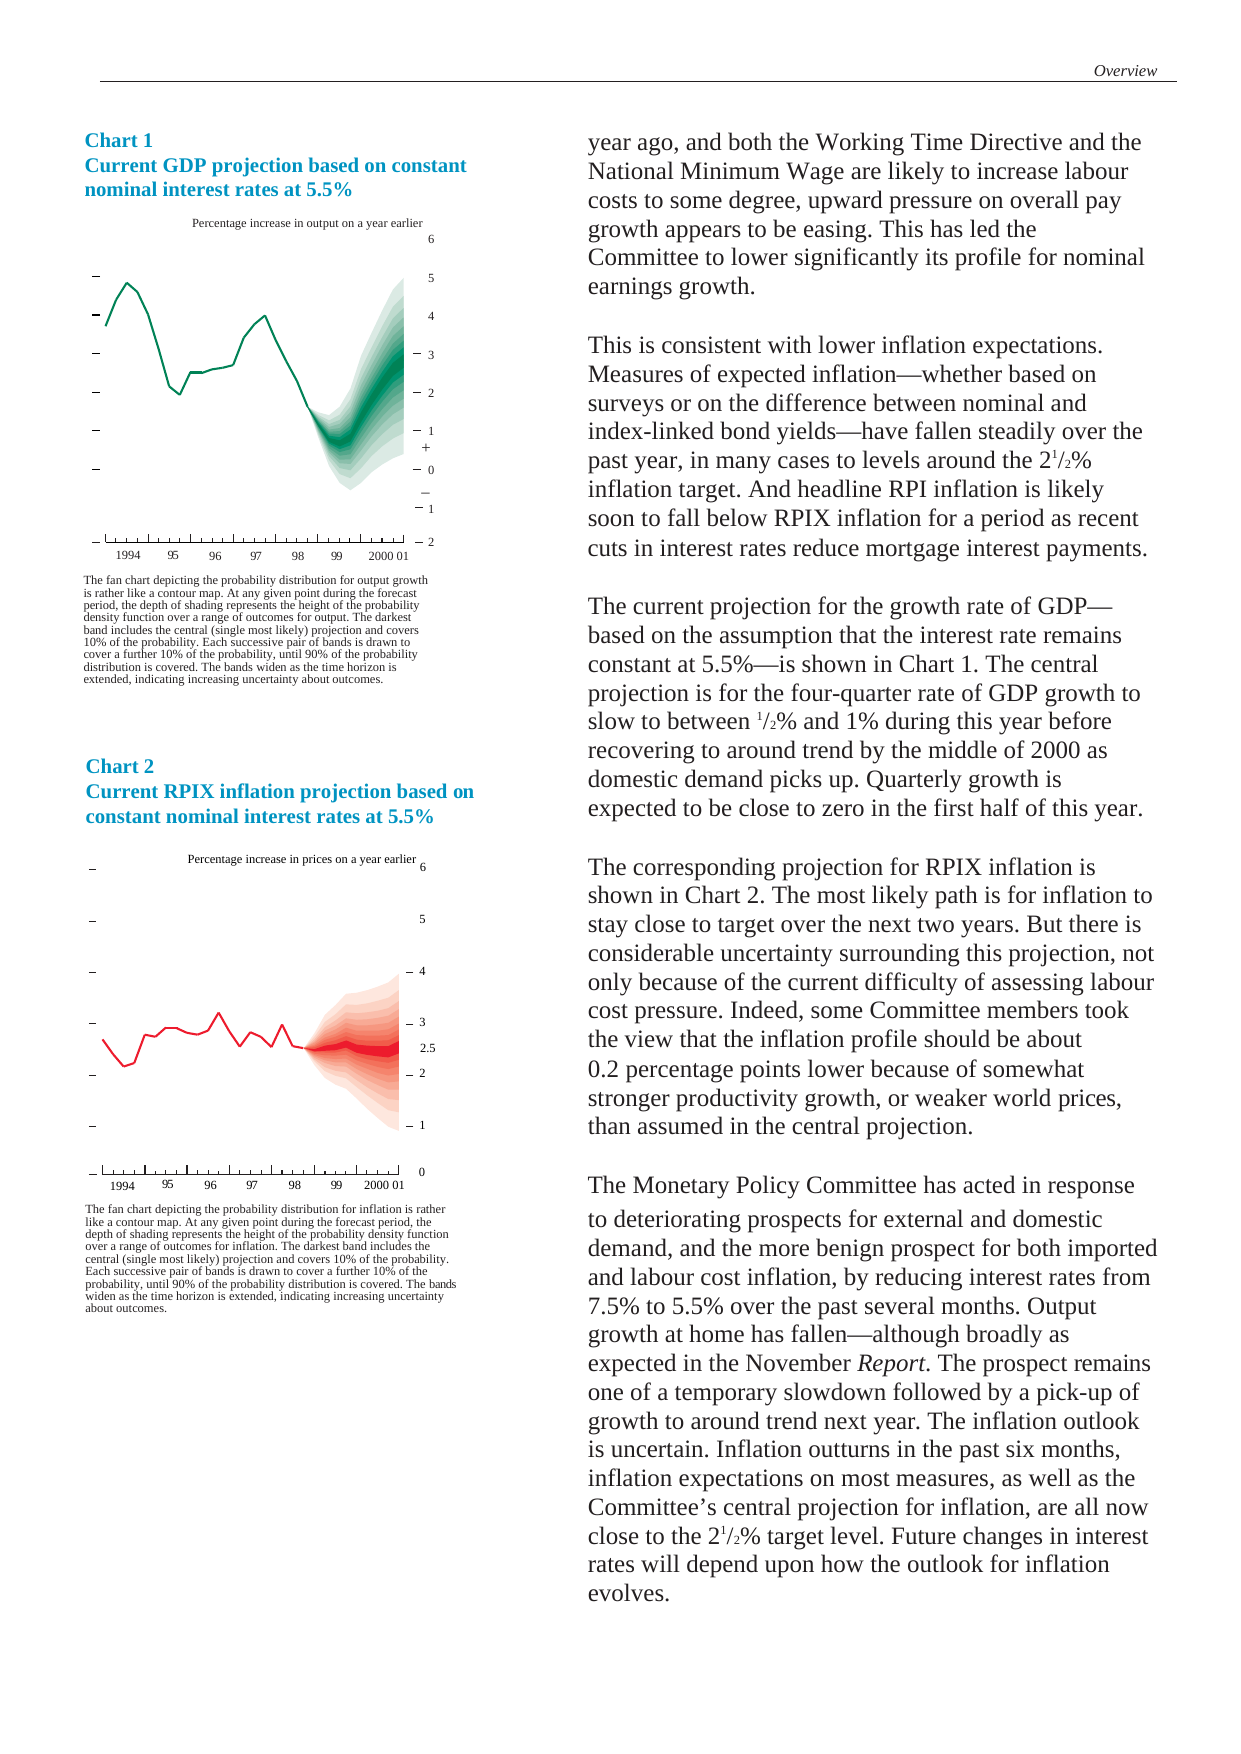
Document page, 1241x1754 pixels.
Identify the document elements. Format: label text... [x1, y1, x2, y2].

text 1 [67, 1118, 425, 1132]
subtitle Chart 2 [85, 754, 479, 778]
text 6 [428, 232, 471, 246]
text Current RPIX inflation projection based on constant nominal interest rates at 5.5% [85, 779, 479, 828]
text Percentage increase in output on a year earlier [192, 216, 471, 231]
text – [421, 482, 471, 501]
subtitle to deteriorating prospects for external and domestic demand, and the more benign prospect for both imported and labour cost inflation, by reducing interest rates from 7.5% to 5.5% over the past several months. Output growth at home has fallen—although broadly as expected in the November Report. The prospect remains one of a temporary slowdown followed by a pick-up of growth to around trend next year. The inflation outlook is uncertain. Inflation outturns in the past six months, inflation expectations on most measures, as well as the Committee’s central projection for inflation, are all now close to the 21/2% target level. Future changes in interest rates will depend upon how the outlook for inflation evolves. [588, 1204, 1158, 1607]
text 4 [67, 963, 425, 978]
text Percentage increase in prices on a year earlier 6 [187, 852, 479, 874]
text 2 [428, 386, 471, 400]
text 1994 95 [115, 548, 180, 562]
text 3 [67, 1015, 425, 1029]
text 1 [428, 424, 471, 439]
text Overview [67, 61, 1157, 80]
text 2 [67, 1066, 425, 1081]
subtitle The Monetary Policy Committee has acted in response [587, 1170, 1178, 1199]
subtitle Chart 1 [84, 127, 471, 152]
text 96 97 [209, 548, 263, 563]
subtitle The current projection for the growth rate of GDP— based on the assumption that the interest rate remains constant at 5.5%—is shown in Chart 1. The central projection is for the four-quarter rate of GDP growth to slow to between 1/2% and 1% during this year before recovering to around trend by the middle of 2000 as domestic demand picks up. Quarterly growth is expected to be close to zero in the first half of this year. [588, 591, 1149, 821]
text 1994 95 [109, 1177, 174, 1193]
text 98 99 [292, 548, 343, 563]
text The fan chart depicting the probability distribution for inflation is rather like a contour map. At any given point during the forecast period, the depth of shading represents the height of the probability density function over a range of outcomes for inflation. The darkest band includes the central (single most likely) projection and covers 10% of the probability. Each successive pair of bands is drawn to cover a further 10% of the probability, until 90% of the probability distribution is covered. The bands widen as the time horizon is extended, indicating increasing uncertainty about outcomes. [85, 1204, 460, 1316]
subtitle year ago, and both the Working Time Directive and the National Minimum Wage are likely to increase labour costs to some degree, upward pressure on overall pay growth appears to be easing. This has led the Committee to lower significantly its profile for nominal earnings growth. [588, 127, 1148, 300]
text 96 97 [204, 1178, 259, 1192]
text This is consistent with lower inflation expectations. Measures of expected inflation—whether based on surveys or on the difference between nominal and index-linked bond yields—have fallen steadily over the past year, in many cases to levels around the 21/2% inflation target. And headline RPI inflation is likely soon to fall below RPIX inflation for a period as recent [588, 330, 1147, 531]
text Current GDP projection based on constant nominal interest rates at 5.5% [84, 153, 469, 201]
text 3 [428, 347, 471, 362]
text 2000 01 [364, 1179, 429, 1192]
text 5 [67, 912, 425, 926]
text 0 [428, 463, 471, 477]
list percentage points lower because of somewhat stronger productivity growth, or weaker world prices, than assumed in the central projection. [588, 1054, 1123, 1140]
text 98 99 [288, 1178, 343, 1192]
text 5 [428, 270, 471, 285]
text + [421, 439, 471, 458]
text 2.5 [67, 1041, 435, 1055]
text 4 [428, 309, 471, 323]
subtitle cuts in interest rates reduce mortgage interest payments. [587, 533, 1178, 562]
text The corresponding projection for RPIX inflation is shown in Chart 2. The most likely path is for inflation to stay close to target over the next two years. But there is considerable uncertainty surrounding this projection, not only because of the current difficulty of assessing labour cost pressure. Indeed, some Committee members took the view that the inflation profile should be about [588, 852, 1159, 1053]
text The fan chart depicting the probability distribution for output growth is rather like a contour map. At any given point during the forecast period, the depth of shading represents the height of the probability density function over a range of outcomes for output. The darkest band includes the central (single most likely) projection and covers 10% of the probability. Each successive pair of bands is drawn to cover a further 10% of the probability, until 90% of the probability distribution is covered. The bands widen as the time horizon is extended, indicating increasing uncertainty about outcomes. [83, 575, 430, 686]
text 2000 01 [368, 549, 438, 563]
text 1 [428, 502, 471, 516]
